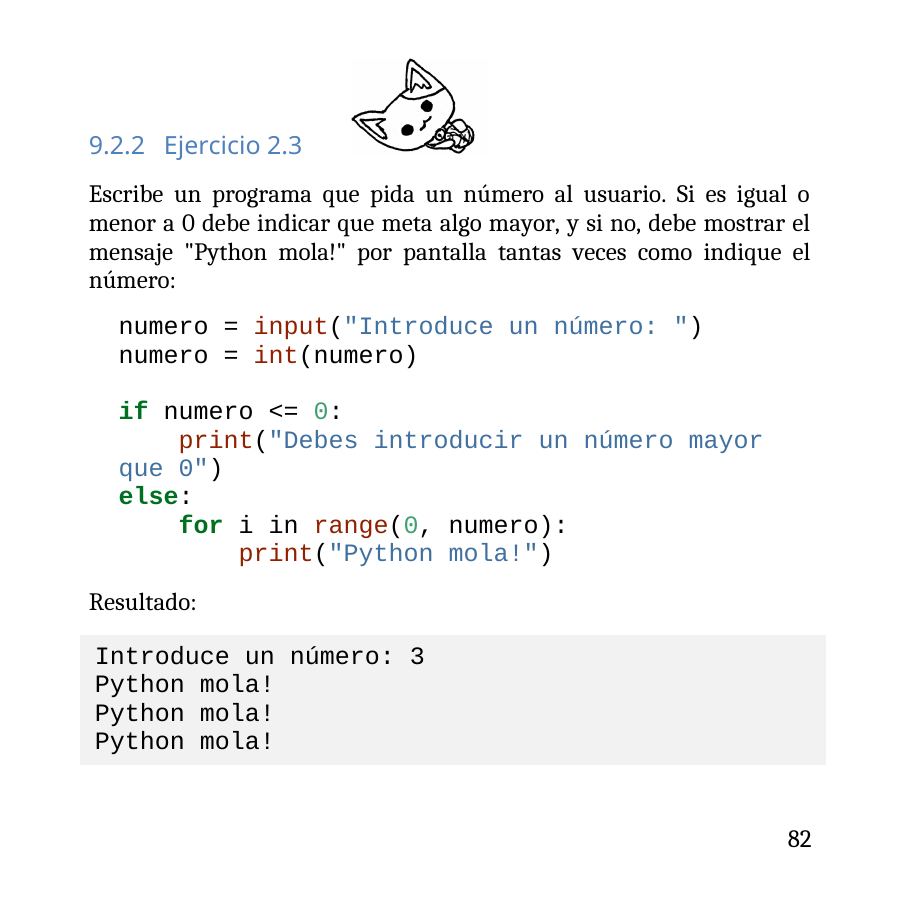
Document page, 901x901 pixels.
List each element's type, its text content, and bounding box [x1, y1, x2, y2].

subtitle Ejercicio 2.3 [89, 127, 811, 161]
text Escribe un programa que pida un número al usuario. Si es igual o menor a 0 debe indicar que meta algo mayor, y si no, debe mostrar el mensaje "Python mola!" por pantalla tantas veces como indique el número: [89, 180, 811, 295]
text numero = input("Introduce un número: ") numero = int(numero) if numero <= 0: print("Debes introducir un número mayor que 0") else: for i in range(0, numero): print("Python mola!") [118, 314, 811, 569]
text Resultado: [89, 588, 811, 616]
picture [350, 58, 489, 154]
text Introduce un número: 3 Python mola! Python mola! Python mola! [86, 641, 820, 759]
